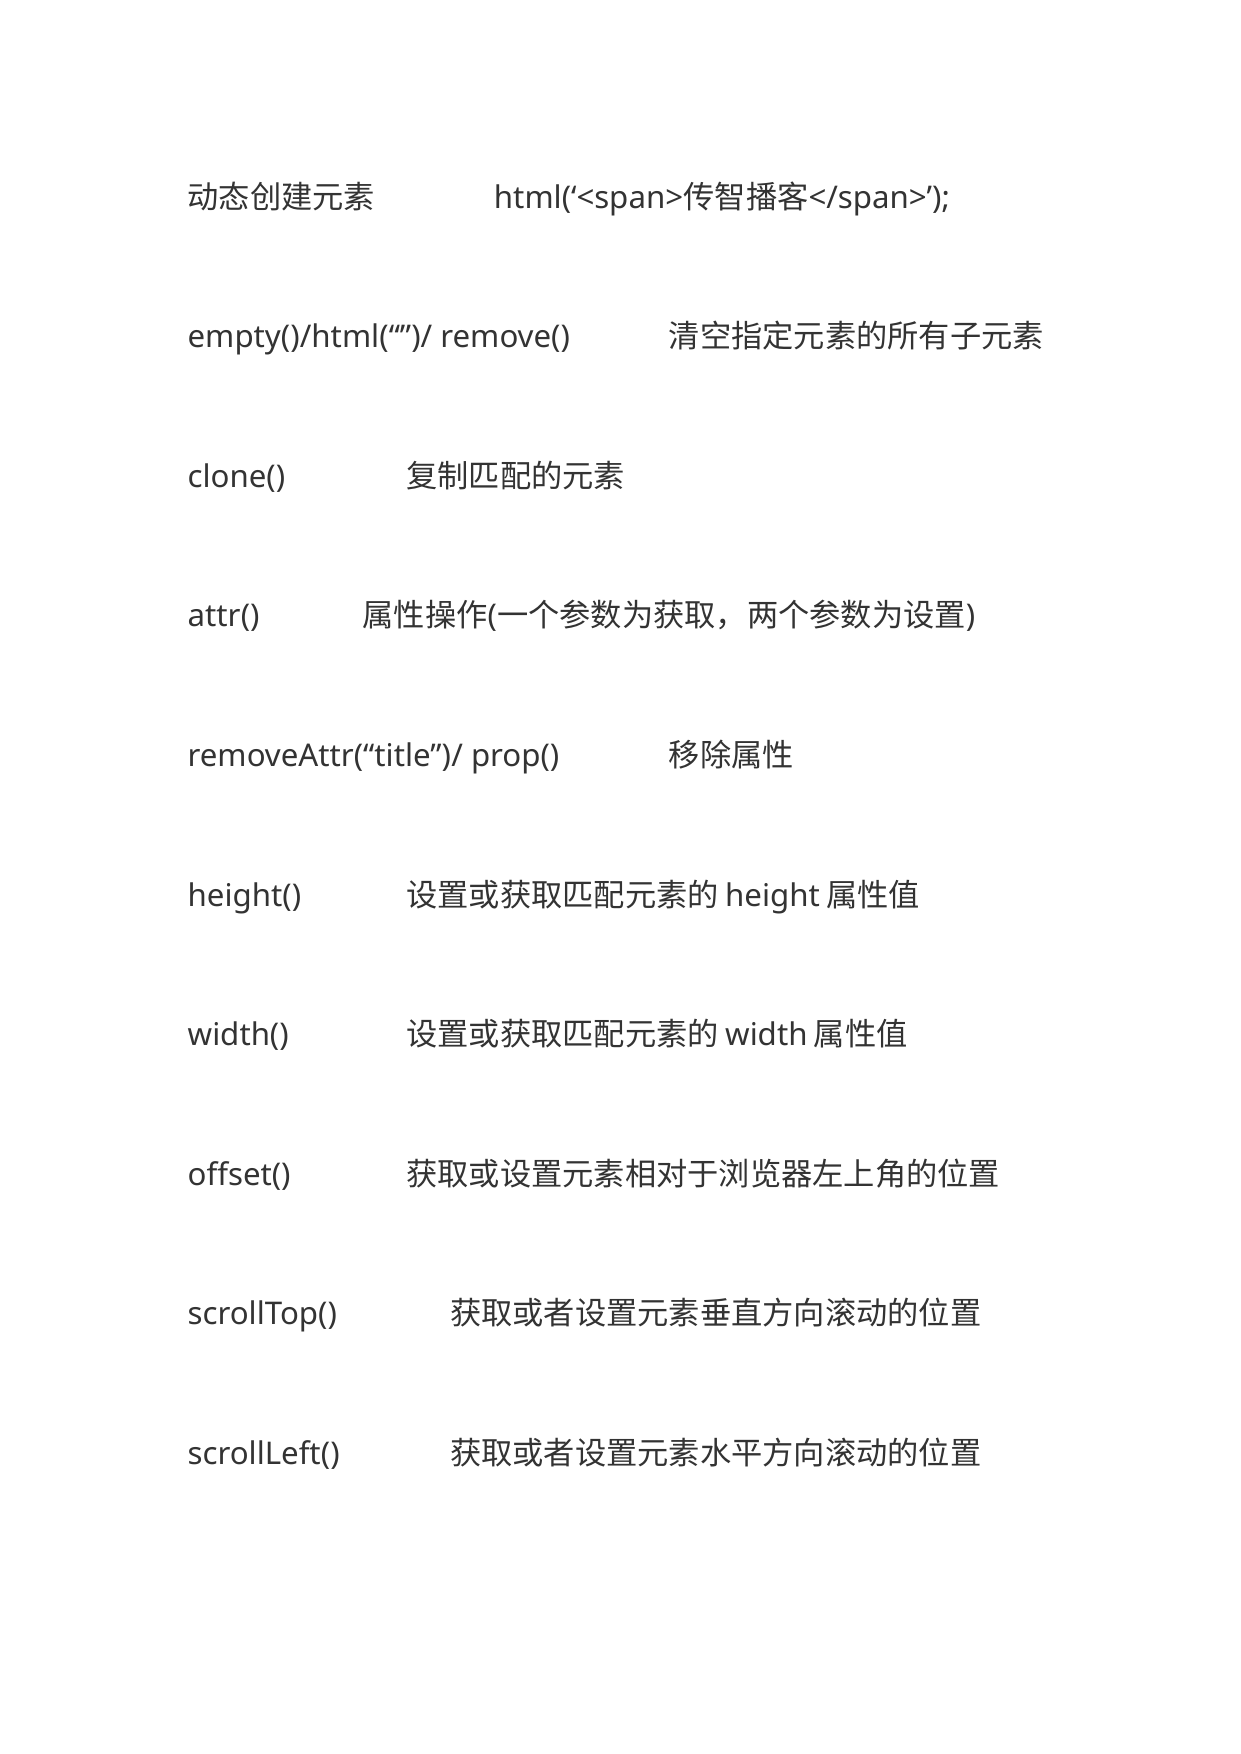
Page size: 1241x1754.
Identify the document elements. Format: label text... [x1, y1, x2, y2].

text width() 设置或获取匹配元素的width属性值 [187, 999, 1053, 1064]
text height() 设置或获取匹配元素的height属性值 [187, 860, 1053, 925]
text scrollTop() 获取或者设置元素垂直方向滚动的位置 [187, 1279, 1053, 1344]
text 动态创建元素 html(‘<span>传智播客</span>’); [187, 162, 1053, 227]
text clone() 复制匹配的元素 [187, 441, 1053, 506]
text empty()/html(“”)/ remove() 清空指定元素的所有子元素 [187, 302, 1053, 367]
text scrollLeft() 获取或者设置元素水平方向滚动的位置 [187, 1418, 1053, 1483]
text removeAttr(“title”)/ prop() 移除属性 [187, 720, 1053, 785]
text offset() 获取或设置元素相对于浏览器左上角的位置 [187, 1139, 1053, 1204]
text attr() 属性操作(一个参数为获取，两个参数为设置) [187, 581, 1053, 646]
